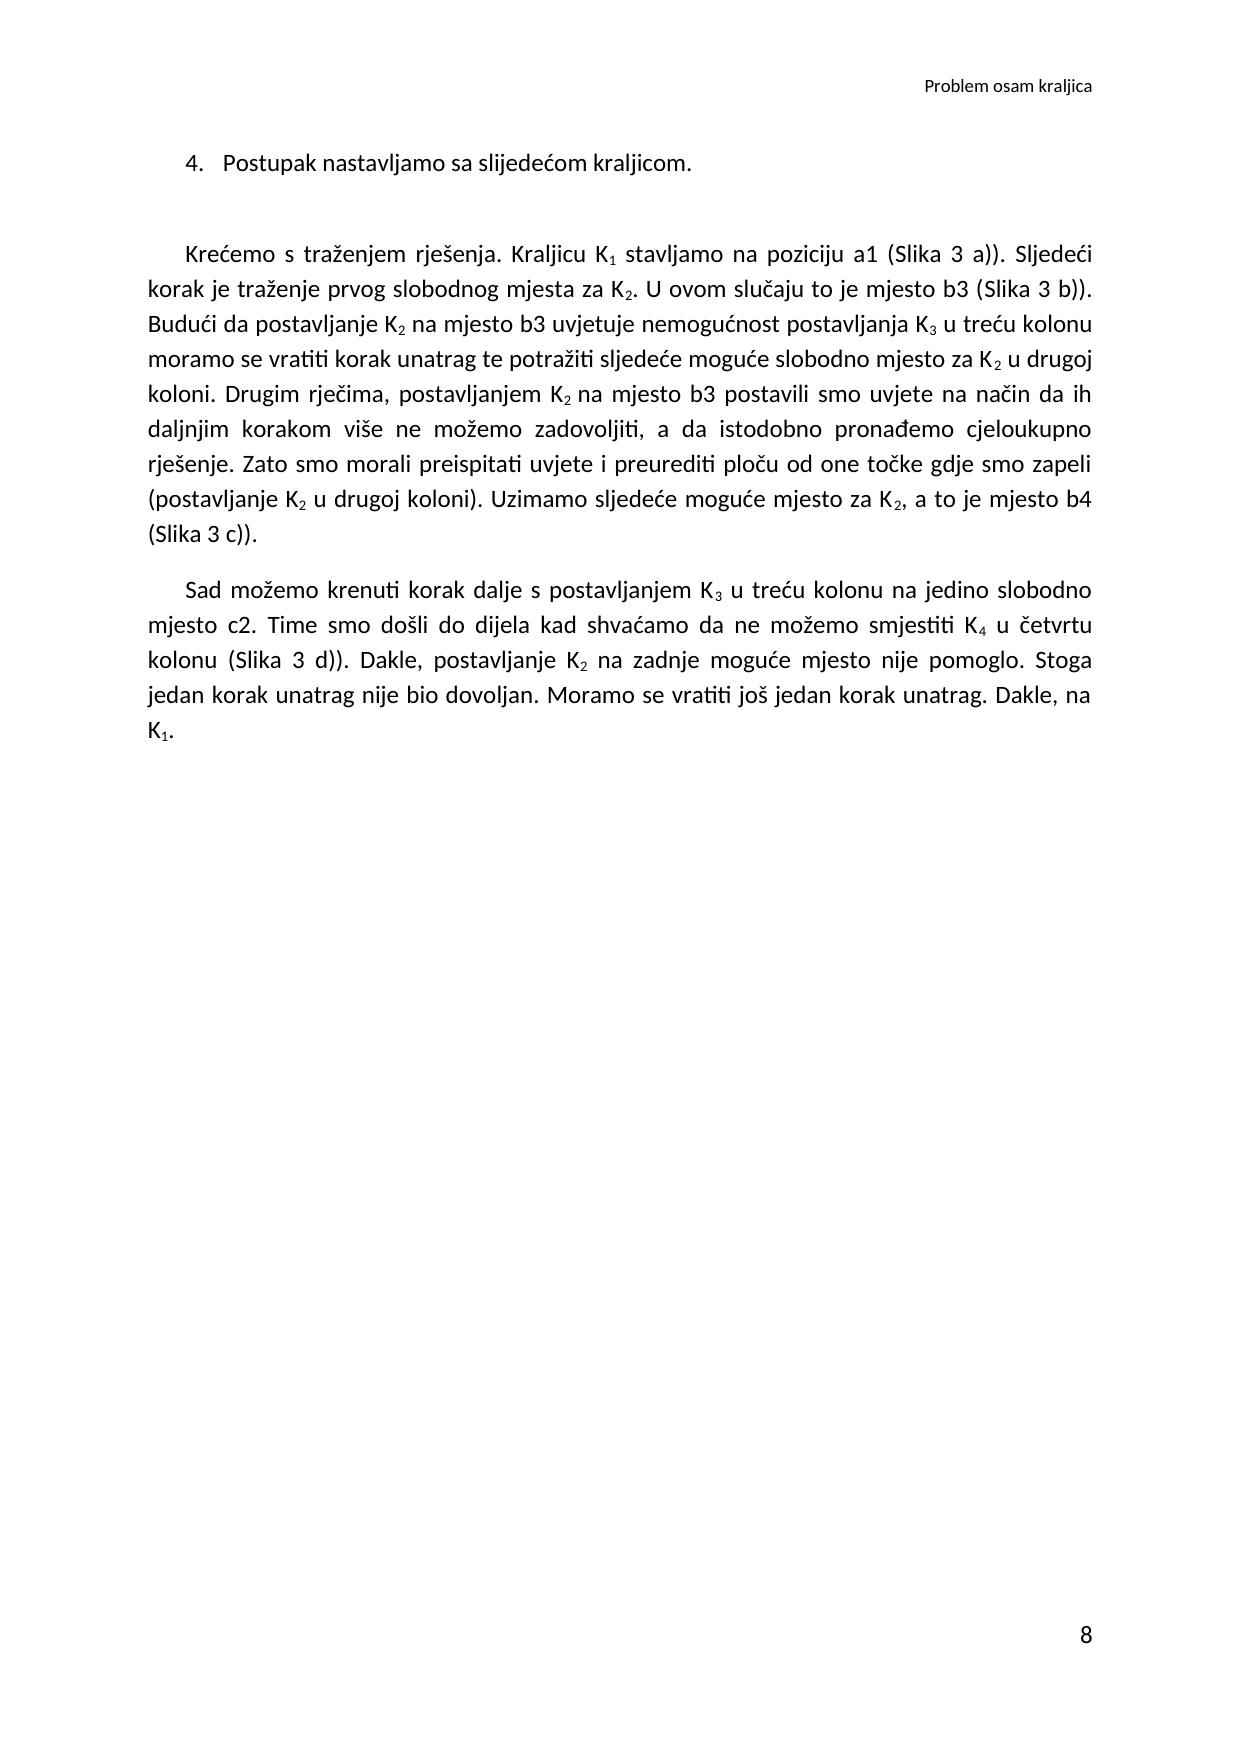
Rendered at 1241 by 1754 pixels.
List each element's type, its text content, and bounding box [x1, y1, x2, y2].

list Postupak nastavljamo sa slijedećom kraljicom. [185, 148, 1093, 178]
text Krećemo s traženjem rješenja. Kraljicu K1 stavljamo na poziciju a1 (Slika 3 a)). Sljedeći korak je traženje prvog slobodnog mjesta za K2. U ovom slučaju to je mjesto b3 (Slika 3 b)). Budući da postavljanje K2 na mjesto b3 uvjetuje nemogućnost postavljanja K3 u treću kolonu moramo se vratiti korak unatrag te potražiti sljedeće moguće slobodno mjesto za K2 u drugoj koloni. Drugim rječima, postavljanjem K2 na mjesto b3 postavili smo uvjete na način da ih daljnjim korakom više ne možemo zadovoljiti, a da istodobno pronađemo cjeloukupno rješenje. Zato smo morali preispitati uvjete i preurediti ploču od one točke gdje smo zapeli (postavljanje K2 u drugoj koloni). Uzimamo sljedeće moguće mjesto za K2, a to je mjesto b4 (Slika 3 c)). [148, 238, 1093, 549]
text Sad možemo krenuti korak dalje s postavljanjem K3 u treću kolonu na jedino slobodno mjesto c2. Time smo došli do dijela kad shvaćamo da ne možemo smjestiti K4 u četvrtu kolonu (Slika 3 d)). Dakle, postavljanje K2 na zadnje moguće mjesto nije pomoglo. Stoga jedan korak unatrag nije bio dovoljan. Moramo se vratiti još jedan korak unatrag. Dakle, na K1. [148, 574, 1093, 745]
